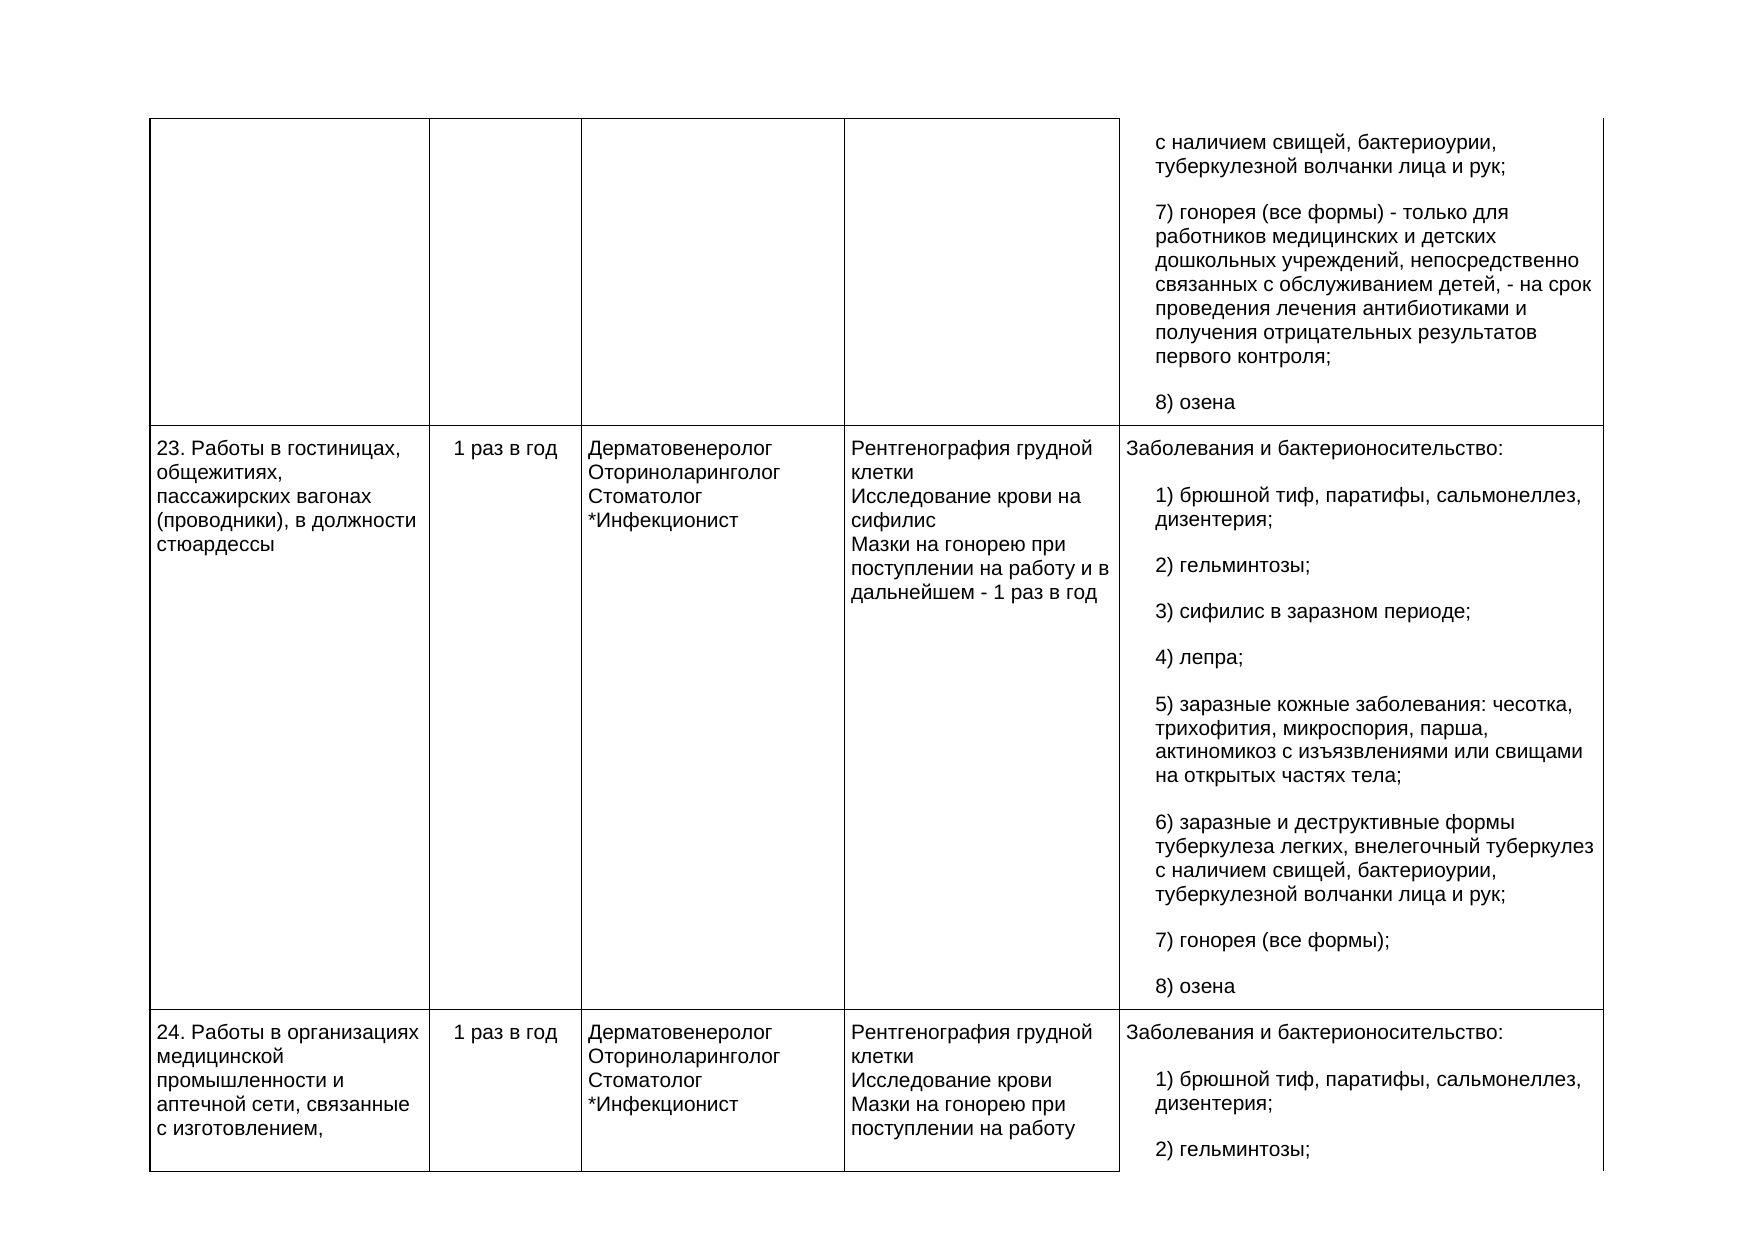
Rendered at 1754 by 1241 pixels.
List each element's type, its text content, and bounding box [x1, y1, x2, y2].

table_cell 2) гельминтозы; [1120, 1125, 1603, 1171]
table_cell Дерматовенеролог Оториноларинголог Стоматолог *Инфекционист [582, 1010, 844, 1171]
table_cell Дерматовенеролог Оториноларинголог Стоматолог *Инфекционист [582, 426, 844, 1008]
table_cell 1) брюшной тиф, паратифы, сальмонеллез, дизентерия; [1120, 1055, 1603, 1125]
table_cell 1 раз в год [430, 426, 581, 1008]
table_cell 3) сифилис в заразном периоде; [1120, 587, 1603, 633]
table_cell 7) гонорея (все формы); [1120, 916, 1603, 962]
table_cell 23. Работы в гостиницах, общежитиях, пассажирских вагонах (проводники), в должности стюардессы [151, 426, 429, 1008]
table_cell 6) заразные и деструктивные формы туберкулеза легких, внелегочный туберкулез с наличием свищей, бактериоурии, туберкулезной волчанки лица и рук; [1120, 798, 1603, 916]
table_cell Заболевания и бактерионосительство: [1120, 426, 1603, 471]
table_cell 1) брюшной тиф, паратифы, сальмонеллез, дизентерия; [1120, 471, 1603, 541]
table_cell Рентгенография грудной клетки Исследование крови Мазки на гонорею при поступлении на работу Исследования на гельминтозы при поступлении на работу и в дальнейшем - не реже 1 раза в год либо по эпидпоказаниям [845, 1010, 1119, 1171]
table_cell 1 раз в год [430, 1010, 581, 1171]
table_cell Заболевания и бактерионосительство: [1120, 1010, 1603, 1055]
table_cell 2) гельминтозы; [1120, 541, 1603, 587]
table_cell 8) озена [1120, 378, 1603, 424]
table_cell 7) гонорея (все формы) - только для работников медицинских и детских дошкольных учреждений, непосредственно связанных с обслуживанием детей, - на срок проведения лечения антибиотиками и получения отрицательных результатов первого контроля; [1120, 188, 1603, 378]
table_cell 8) озена [1120, 962, 1603, 1008]
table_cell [1120, 118, 1603, 188]
table_cell 5) заразные кожные заболевания: чесотка, трихофития, микроспория, парша, актиномикоз с изъязвлениями или свищами на открытых частях тела; [1120, 680, 1603, 798]
table_cell 4) лепра; [1120, 634, 1603, 680]
table_cell 24. Работы в организациях медицинской промышленности и аптечной сети, связанные с изготовлением, расфасовкой и реализацией лекарственных средств [151, 1010, 429, 1171]
table_cell Рентгенография грудной клетки Исследование крови на сифилис Мазки на гонорею при поступлении на работу и в дальнейшем - 1 раз в год [845, 426, 1119, 1008]
